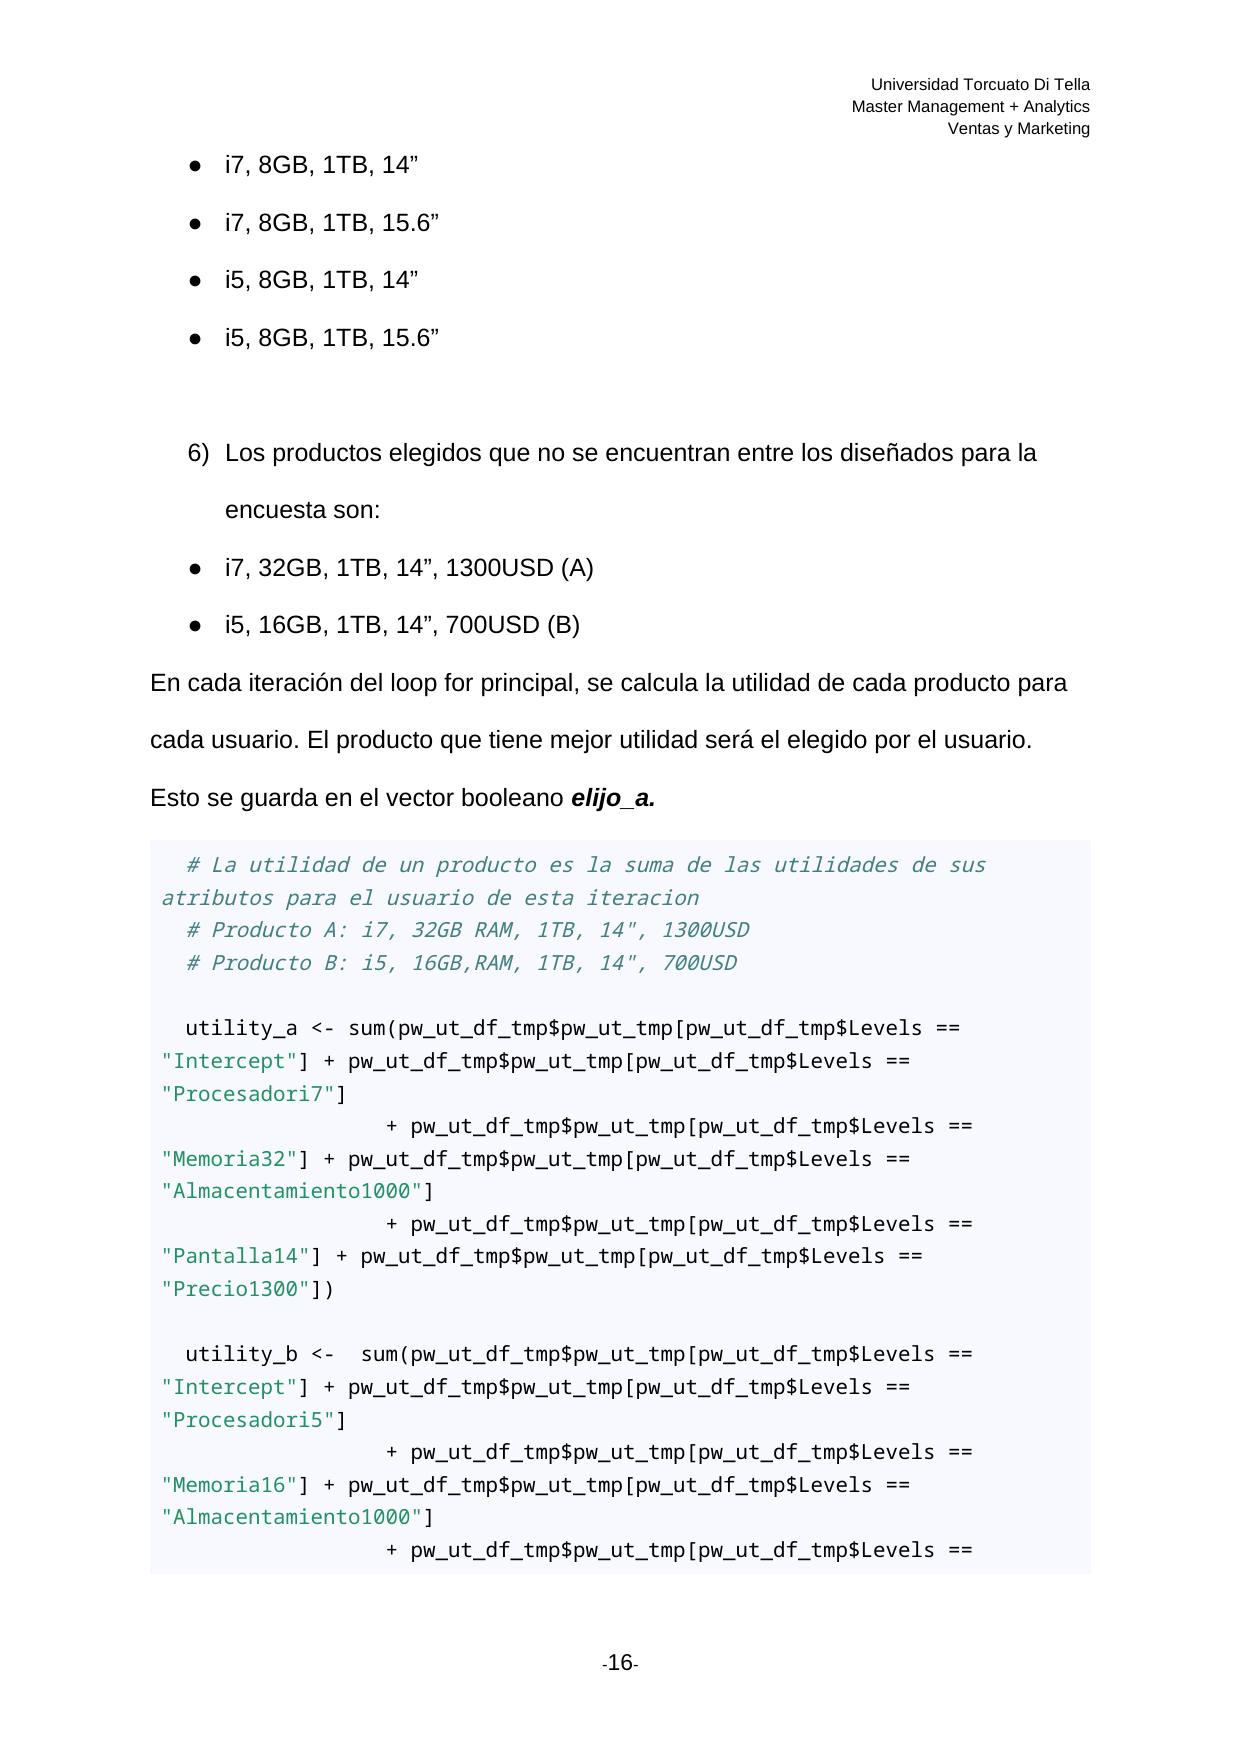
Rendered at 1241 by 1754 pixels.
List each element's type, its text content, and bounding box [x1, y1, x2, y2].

list i7, 32GB, 1TB, 14”, 1300USD (A) [187, 552, 1090, 581]
list Los productos elegidos que no se encuentran entre los diseñados para la encuesta son: [187, 437, 1090, 524]
list i5, 8GB, 1TB, 15.6” [187, 322, 1090, 351]
list i7, 8GB, 1TB, 15.6” [187, 207, 1090, 236]
text En cada iteración del loop for principal, se calcula la utilidad de cada producto para cada usuario. El producto que tiene mejor utilidad será el elegido por el usuario. Esto se guarda en el vector booleano elijo_a. [150, 667, 1090, 811]
list i5, 8GB, 1TB, 14” [187, 265, 1090, 294]
list i5, 16GB, 1TB, 14”, 700USD (B) [187, 610, 1090, 639]
list i7, 8GB, 1TB, 14” [187, 150, 1090, 179]
